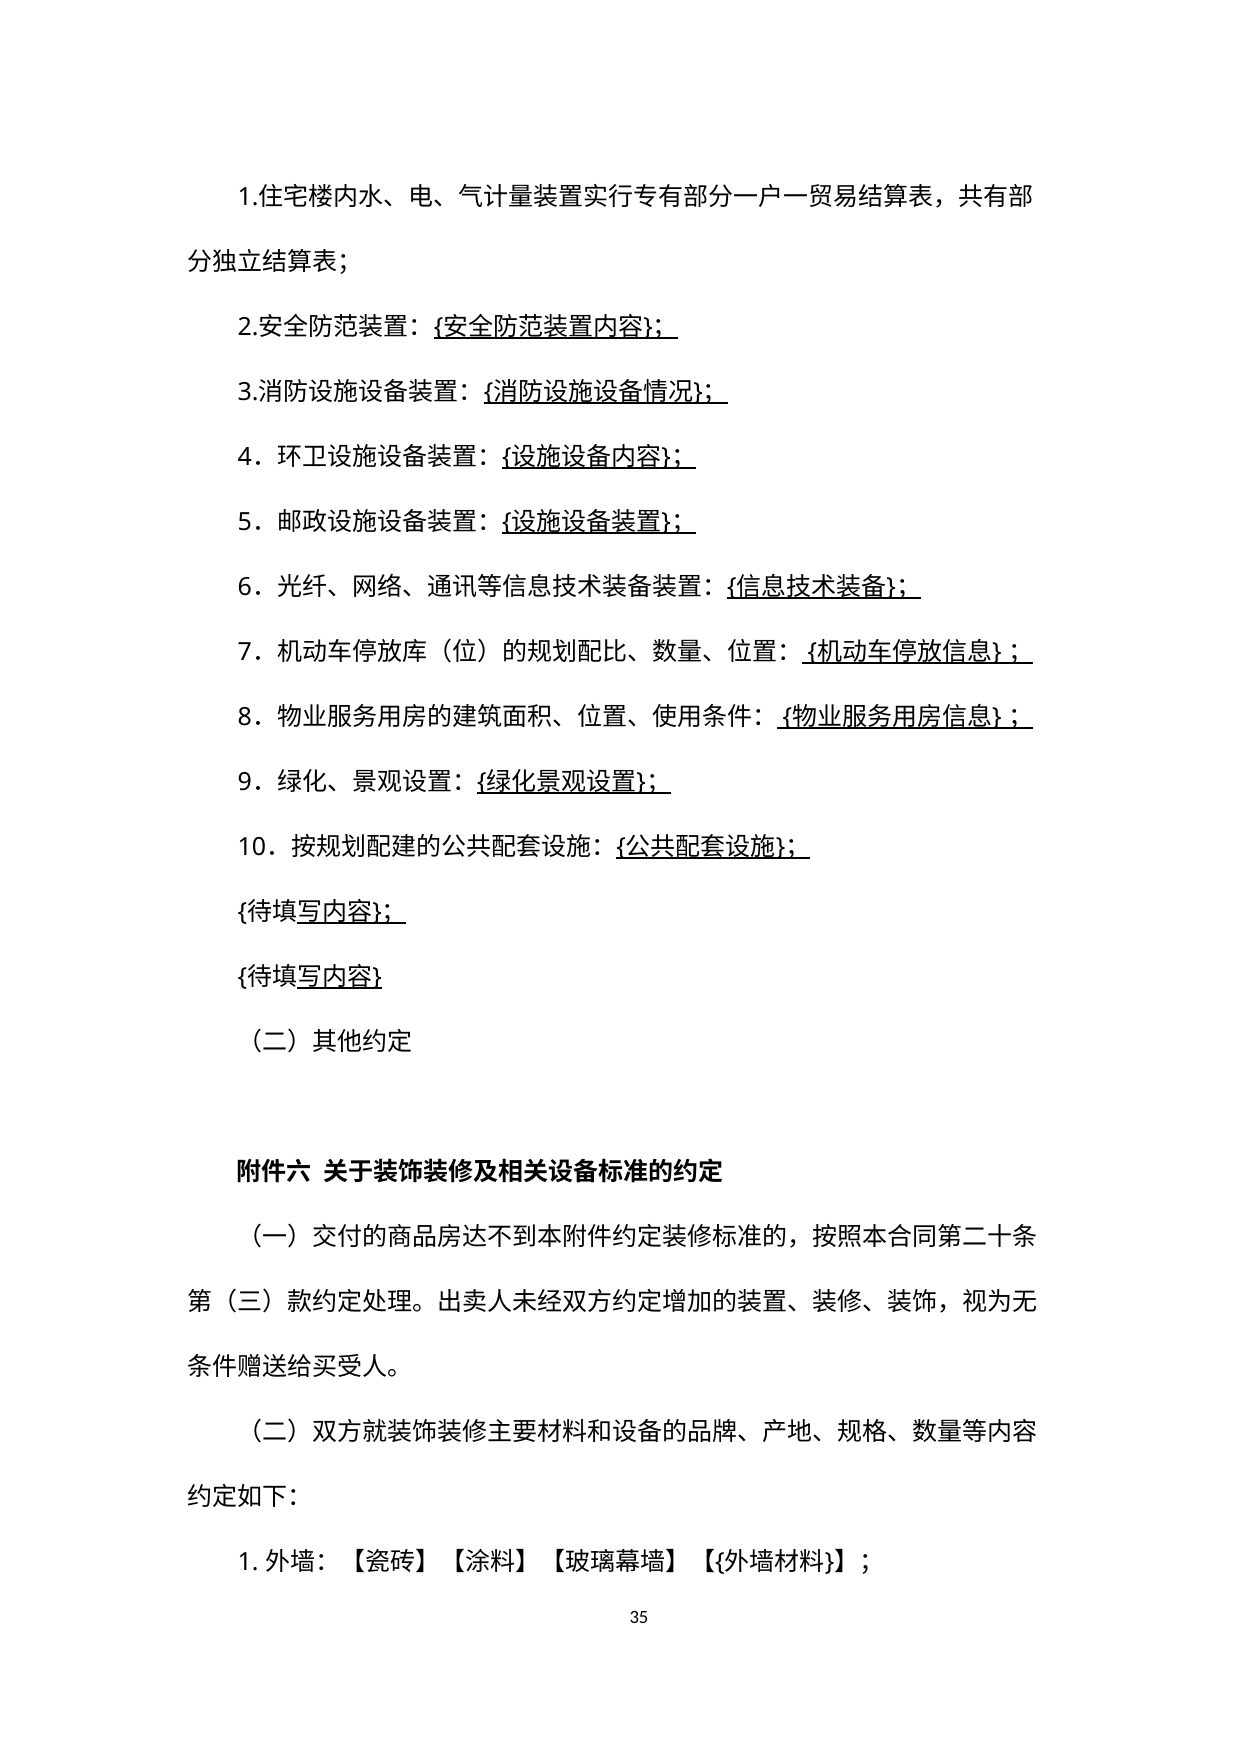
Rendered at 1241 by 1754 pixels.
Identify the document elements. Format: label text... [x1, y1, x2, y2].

text （二）双方就装饰装修主要材料和设备的品牌、产地、规格、数量等内容约定如下： [187, 1397, 1053, 1527]
text 2.安全防范装置：{安全防范装置内容}； [187, 292, 1053, 357]
text {待填写内容}； [187, 877, 1053, 942]
text （二）其他约定 [187, 1007, 1053, 1072]
text 6．光纤、网络、通讯等信息技术装备装置：{信息技术装备}； [187, 552, 1053, 617]
text 附件六 关于装饰装修及相关设备标准的约定 [187, 1137, 1053, 1202]
text 1.住宅楼内水、电、气计量装置实行专有部分一户一贸易结算表，共有部分独立结算表； [187, 162, 1053, 292]
text （一）交付的商品房达不到本附件约定装修标准的，按照本合同第二十条第（三）款约定处理。出卖人未经双方约定增加的装置、装修、装饰，视为无条件赠送给买受人。 [187, 1202, 1053, 1397]
text 9．绿化、景观设置：{绿化景观设置}； [187, 747, 1053, 812]
text 4．环卫设施设备装置：{设施设备内容}； [187, 422, 1053, 487]
text 8．物业服务用房的建筑面积、位置、使用条件： {物业服务用房信息} ； [187, 682, 1053, 747]
text 5．邮政设施设备装置：{设施设备装置}； [187, 487, 1053, 552]
text 3.消防设施设备装置：{消防设施设备情况}； [187, 357, 1053, 422]
text 7．机动车停放库（位）的规划配比、数量、位置： {机动车停放信息} ； [187, 617, 1053, 682]
text 1. 外墙：【瓷砖】【涂料】【玻璃幕墙】【{外墙材料}】； [187, 1527, 1053, 1592]
text 10．按规划配建的公共配套设施：{公共配套设施}； [187, 812, 1053, 877]
text {待填写内容} [187, 942, 1053, 1007]
